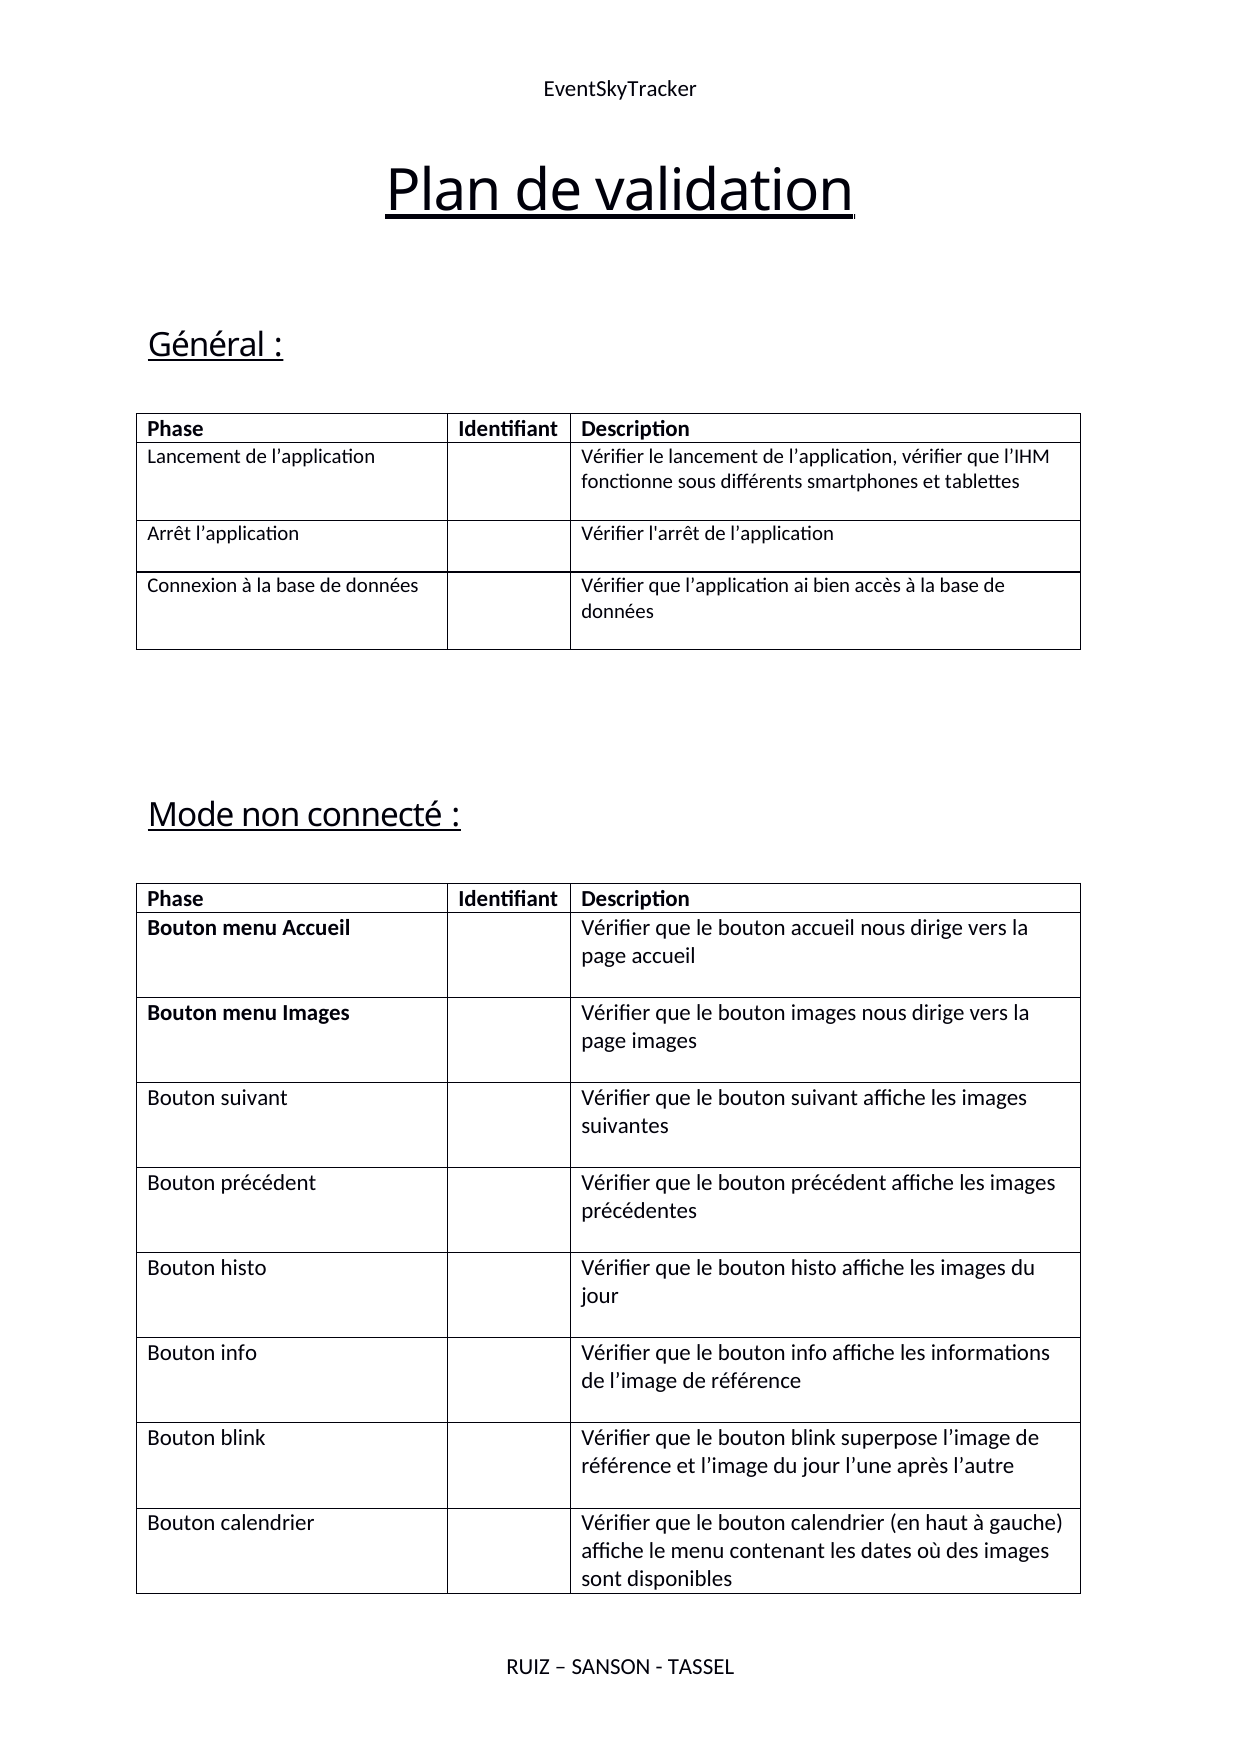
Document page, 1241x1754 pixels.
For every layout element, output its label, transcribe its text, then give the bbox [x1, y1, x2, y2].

table_cell Vérifier l'arrêt de l’application [571, 521, 1080, 571]
table_cell Vérifier que le bouton accueil nous dirige vers la page accueil [571, 913, 1080, 997]
table_header Phase [137, 414, 447, 442]
table_cell Bouton menu Accueil [137, 913, 447, 997]
table_header Description [571, 414, 1080, 442]
table_header Identifiant [448, 884, 570, 912]
table_cell [448, 1509, 570, 1592]
table_cell [448, 1423, 570, 1507]
table_cell [448, 573, 570, 649]
table_cell Vérifier que le bouton histo affiche les images du jour [571, 1253, 1080, 1337]
table_cell Vérifier que le bouton précédent affiche les images précédentes [571, 1168, 1080, 1252]
table_cell Bouton menu Images [137, 998, 447, 1082]
table_header Phase [137, 884, 447, 912]
table_cell Vérifier le lancement de l’application, vérifier que l’IHM fonctionne sous différents smartphones et tablettes [571, 443, 1080, 519]
table_cell [448, 1253, 570, 1337]
table_header Description [571, 884, 1080, 912]
table_cell [448, 1168, 570, 1252]
title Général : [148, 321, 1093, 366]
table_cell Vérifier que l’application ai bien accès à la base de données [571, 573, 1080, 649]
table_cell [448, 1338, 570, 1422]
table_cell Vérifier que le bouton suivant affiche les images suivantes [571, 1083, 1080, 1167]
table_cell Bouton blink [137, 1423, 447, 1507]
table_cell Arrêt l’application [137, 521, 447, 571]
table_cell Bouton calendrier [137, 1509, 447, 1592]
table_cell Bouton précédent [137, 1168, 447, 1252]
table_cell [448, 913, 570, 997]
table_cell Vérifier que le bouton blink superpose l’image de référence et l’image du jour l’une après l’autre [571, 1423, 1080, 1507]
table_cell Connexion à la base de données [137, 573, 447, 649]
table_header Identifiant [448, 414, 570, 442]
table_cell Bouton info [137, 1338, 447, 1422]
table_cell Bouton histo [137, 1253, 447, 1337]
title Plan de validation [148, 148, 1093, 227]
table_cell Vérifier que le bouton images nous dirige vers la page images [571, 998, 1080, 1082]
table_cell [448, 443, 570, 519]
table_cell [448, 998, 570, 1082]
table_cell [448, 1083, 570, 1167]
table_cell Bouton suivant [137, 1083, 447, 1167]
table_cell Lancement de l’application [137, 443, 447, 519]
title Mode non connecté : [148, 790, 1093, 836]
table_cell Vérifier que le bouton info affiche les informations de l’image de référence [571, 1338, 1080, 1422]
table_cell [571, 1509, 1080, 1592]
table_cell [448, 521, 570, 571]
